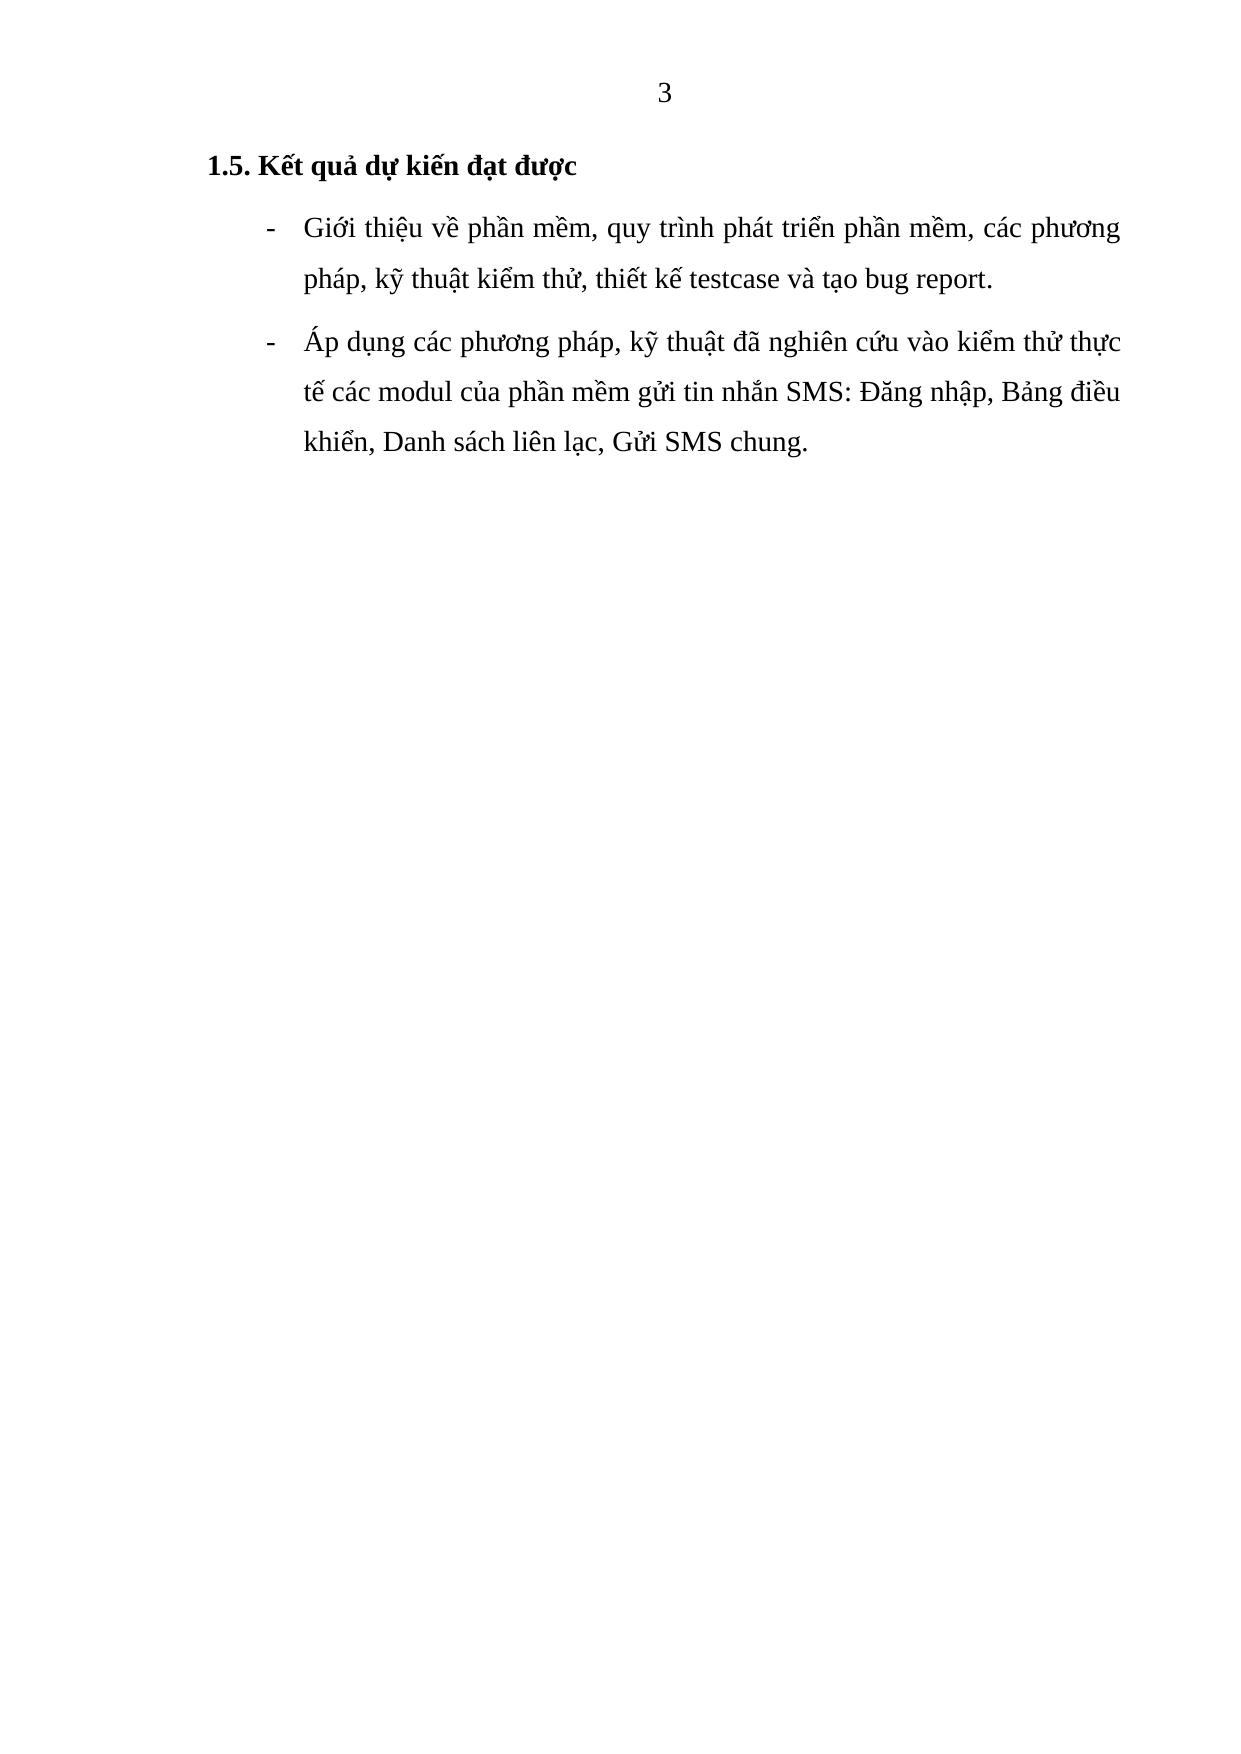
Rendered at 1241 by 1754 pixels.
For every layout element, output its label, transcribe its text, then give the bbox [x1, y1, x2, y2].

list Giới thiệu về phần mềm, quy trình phát triển phần mềm, các phương pháp, kỹ thuật kiểm thử, thiết kế testcase và tạo bug report. [266, 211, 1122, 294]
subtitle Kết quả dự kiến đạt được [207, 148, 1122, 181]
list Áp dụng các phương pháp, kỹ thuật đã nghiên cứu vào kiểm thử thực tế các modul của phần mềm gửi tin nhắn SMS: Đăng nhập, Bảng điều khiển, Danh sách liên lạc, Gửi SMS chung. [266, 324, 1122, 458]
